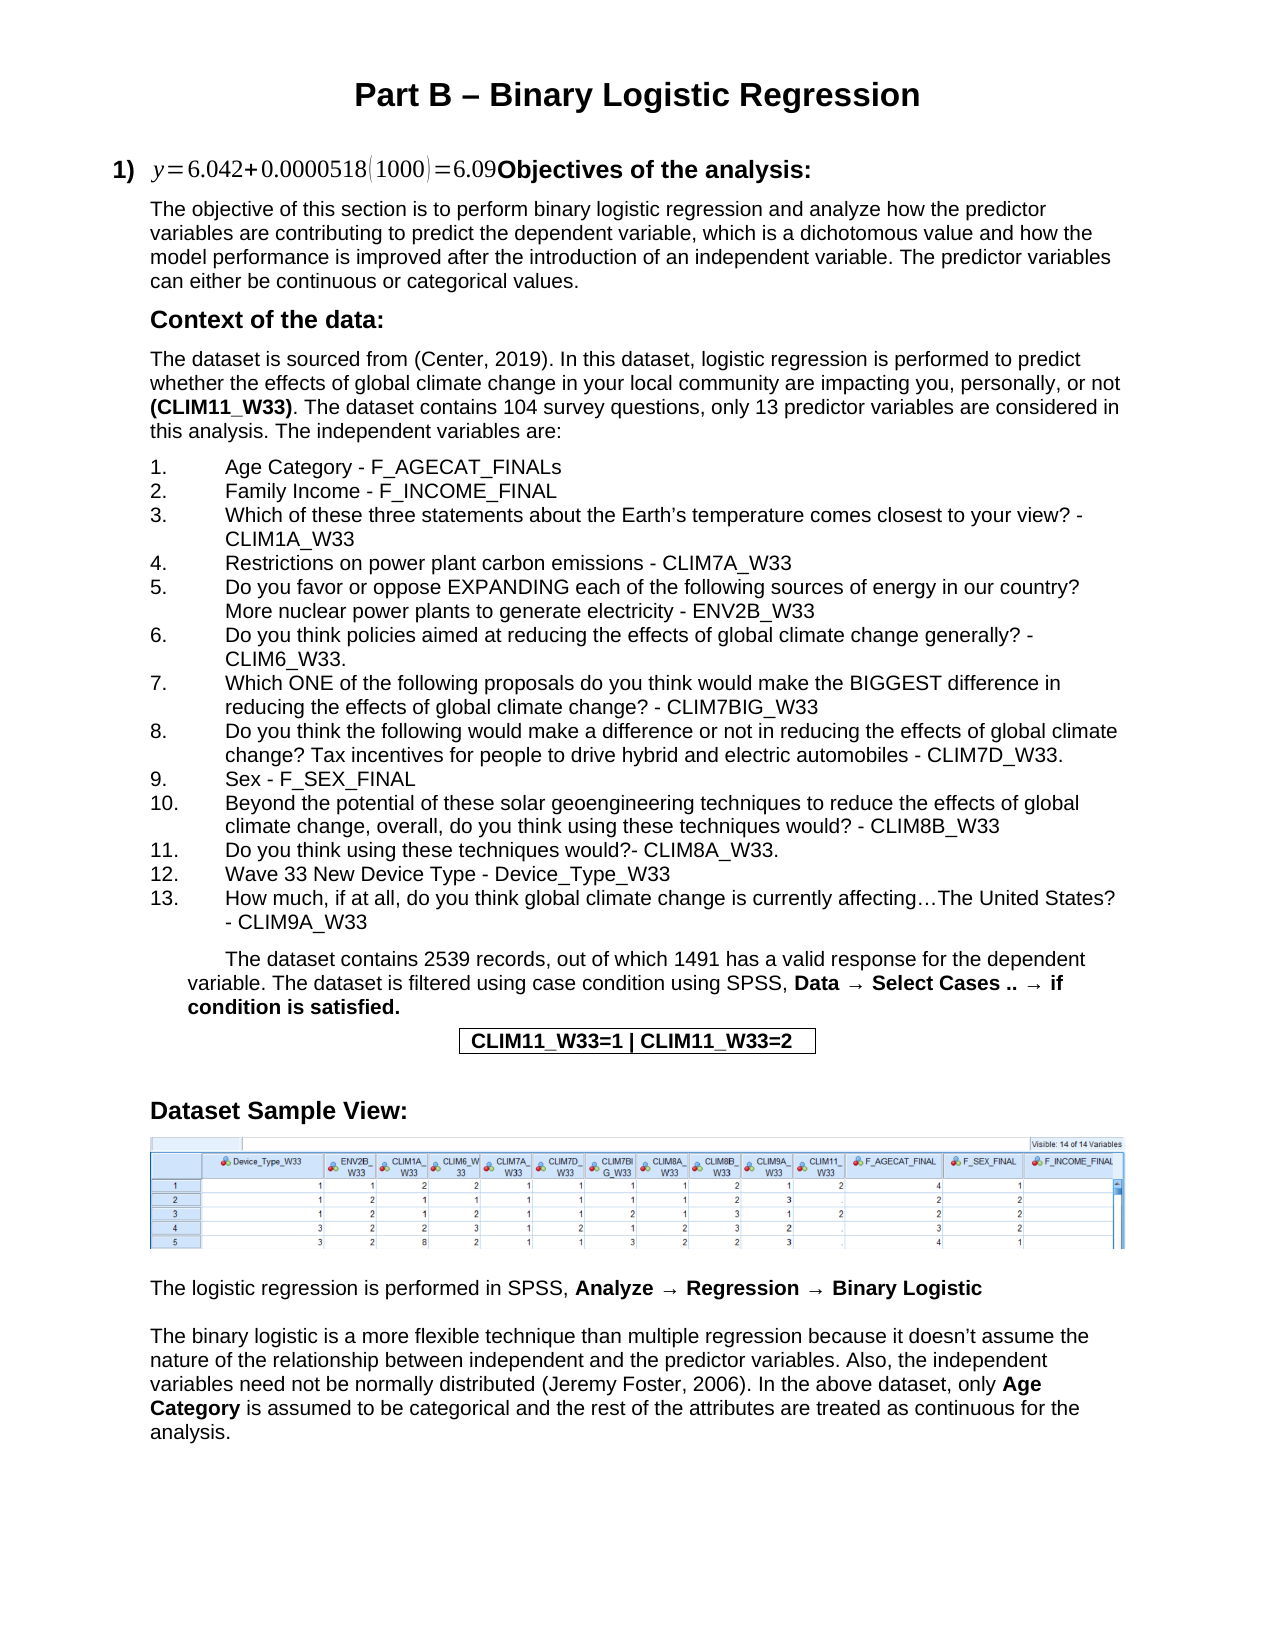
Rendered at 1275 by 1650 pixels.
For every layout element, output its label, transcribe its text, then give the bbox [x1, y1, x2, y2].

list Which ONE of the following proposals do you think would make the BIGGEST difference in reducing the effects of global climate change? - CLIM7BIG_W33 [150, 671, 1125, 718]
list Which of these three statements about the Earth’s temperature comes closest to your view? - CLIM1A_W33 [150, 503, 1125, 551]
list Age Category - F_AGECAT_FINALs [150, 455, 1125, 479]
list Wave 33 New Device Type - Device_Type_W33 [150, 862, 1125, 886]
text The dataset contains 2539 records, out of which 1491 has a valid response for the dependent variable. The dataset is filtered using case condition using SPSS, Data → Select Cases .. → if condition is satisfied. [187, 947, 1125, 1018]
list Do you think policies aimed at reducing the effects of global climate change generally? - CLIM6_W33. [150, 623, 1125, 671]
list Beyond the potential of these solar geoengineering techniques to reduce the effects of global climate change, overall, do you think using these techniques would? - CLIM8B_W33 [150, 790, 1125, 838]
text Context of the data: [150, 305, 1125, 334]
list Sex - F_SEX_FINAL [150, 766, 1125, 790]
table_header CLIM11_W33=1 | CLIM11_W33=2 [460, 1029, 815, 1053]
list Do you think using these techniques would?- CLIM8A_W33. [150, 838, 1125, 862]
list Do you favor or oppose EXPANDING each of the following sources of energy in our country? More nuclear power plants to generate electricity - ENV2B_W33 [150, 575, 1125, 623]
list Restrictions on power plant carbon emissions - CLIM7A_W33 [150, 551, 1125, 575]
text The objective of this section is to perform binary logistic regression and analyze how the predictor variables are contributing to predict the dependent variable, which is a dichotomous value and how the model performance is improved after the introduction of an independent variable. The predictor variables can either be continuous or categorical values. [150, 197, 1125, 293]
text The logistic regression is performed in SPSS, Analyze → Regression → Binary Logistic [150, 1276, 1125, 1300]
text The binary logistic is a more flexible technique than multiple regression because it doesn’t assume the nature of the relationship between independent and the predictor variables. Also, the independent variables need not be normally distributed. In the above dataset, only Age Category is assumed to be categorical and the rest of the attributes are treated as continuous for the analysis. [150, 1324, 1125, 1444]
list How much, if at all, do you think global climate change is currently affecting…The United States? - CLIM9A_W33 [150, 886, 1125, 934]
list Objectives of the analysis: [112, 154, 1125, 184]
text The dataset is sourced from. In this dataset, logistic regression is performed to predict whether the effects of global climate change in your local community are impacting you, personally, or not (CLIM11_W33). The dataset contains 104 survey questions, only 13 predictor variables are considered in this analysis. The independent variables are: [150, 347, 1125, 442]
list Family Income - F_INCOME_FINAL [150, 479, 1125, 503]
picture [150, 1137, 1125, 1249]
text Dataset Sample View: [150, 1096, 1125, 1125]
list Do you think the following would make a difference or not in reducing the effects of global climate change? Tax incentives for people to drive hybrid and electric automobiles - CLIM7D_W33. [150, 718, 1125, 766]
